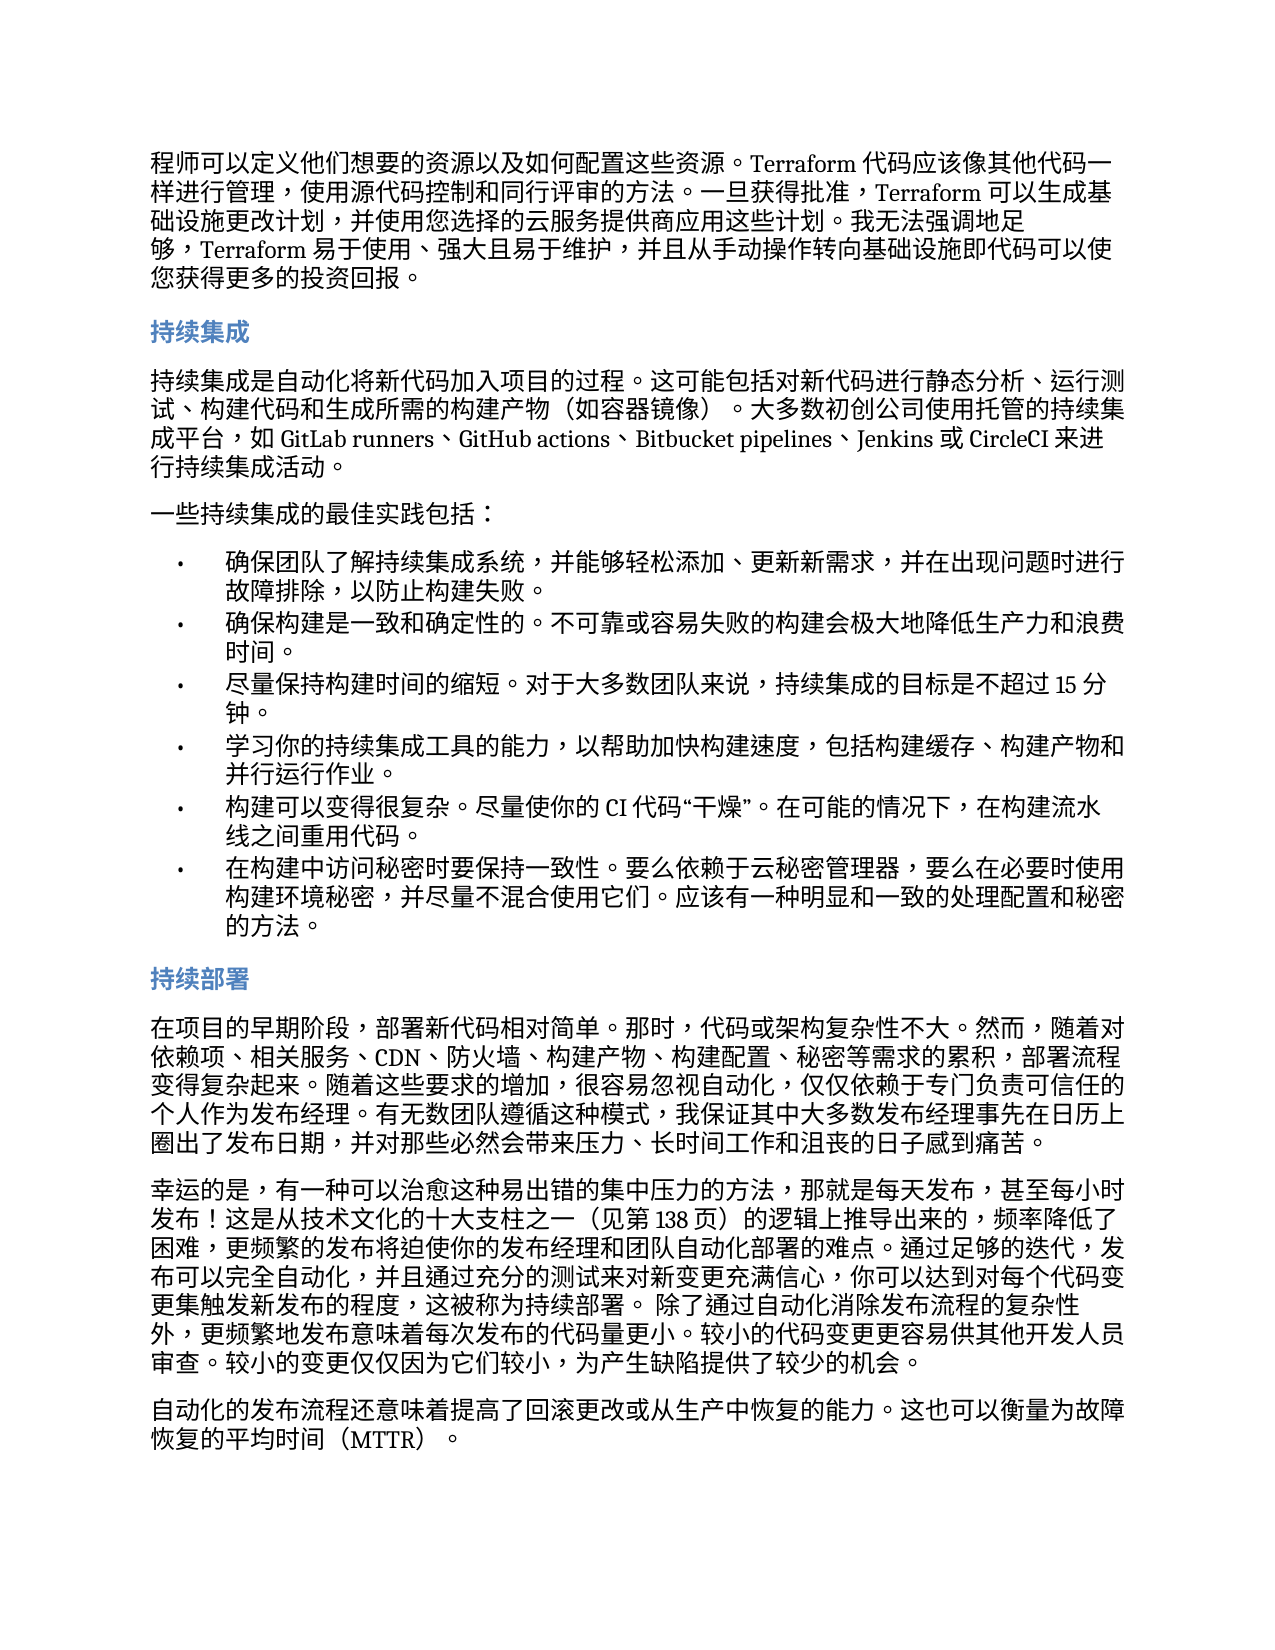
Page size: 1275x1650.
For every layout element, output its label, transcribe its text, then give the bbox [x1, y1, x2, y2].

list 确保团队了解持续集成系统，并能够轻松添加、更新新需求，并在出现问题时进行故障排除，以防止构建失败。 [175, 549, 1125, 606]
list 尽量保持构建时间的缩短。对于大多数团队来说，持续集成的目标是不超过 15 分钟。 [175, 671, 1125, 729]
list 学习你的持续集成工具的能力，以帮助加快构建速度，包括构建缓存、构建产物和并行运行作业。 [175, 732, 1125, 790]
text 持续集成是自动化将新代码加入项目的过程。这可能包括对新代码进行静态分析、运行测试、构建代码和生成所需的构建产物（如容器镜像）。大多数初创公司使用托管的持续集成平台，如 GitLab runners、GitHub actions、Bitbucket pipelines、Jenkins 或 CircleCI 来进行持续集成活动。 [150, 367, 1125, 482]
text 自动化的发布流程还意味着提高了回滚更改或从生产中恢复的能力。这也可以衡量为故障恢复的平均时间（MTTR）。 [150, 1397, 1125, 1455]
text 在项目的早期阶段，部署新代码相对简单。那时，代码或架构复杂性不大。然而，随着对依赖项、相关服务、CDN、防火墙、构建产物、构建配置、秘密等需求的累积，部署流程变得复杂起来。随着这些要求的增加，很容易忽视自动化，仅仅依赖于专门负责可信任的个人作为发布经理。有无数团队遵循这种模式，我保证其中大多数发布经理事先在日历上圈出了发布日期，并对那些必然会带来压力、长时间工作和沮丧的日子感到痛苦。 [150, 1015, 1125, 1158]
subtitle 持续集成 [150, 314, 1125, 349]
list 在构建中访问秘密时要保持一致性。要么依赖于云秘密管理器，要么在必要时使用构建环境秘密，并尽量不混合使用它们。应该有一种明显和一致的处理配置和秘密的方法。 [175, 855, 1125, 941]
list 构建可以变得很复杂。尽量使你的 CI 代码“干燥”。在可能的情况下，在构建流水线之间重用代码。 [175, 794, 1125, 851]
text 幸运的是，有一种可以治愈这种易出错的集中压力的方法，那就是每天发布，甚至每小时发布！这是从技术文化的十大支柱之一（见第 138 页）的逻辑上推导出来的，频率降低了困难，更频繁的发布将迫使你的发布经理和团队自动化部署的难点。通过足够的迭代，发布可以完全自动化，并且通过充分的测试来对新变更充满信心，你可以达到对每个代码变更集触发新发布的程度，这被称为持续部署。 除了通过自动化消除发布流程的复杂性外，更频繁地发布意味着每次发布的代码量更小。较小的代码变更更容易供其他开发人员审查。较小的变更仅仅因为它们较小，为产生缺陷提供了较少的机会。 [150, 1177, 1125, 1378]
subtitle 持续部署 [150, 962, 1125, 996]
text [150, 150, 1125, 294]
text 一些持续集成的最佳实践包括： [150, 501, 1125, 530]
list 确保构建是一致和确定性的。不可靠或容易失败的构建会极大地降低生产力和浪费时间。 [175, 610, 1125, 667]
